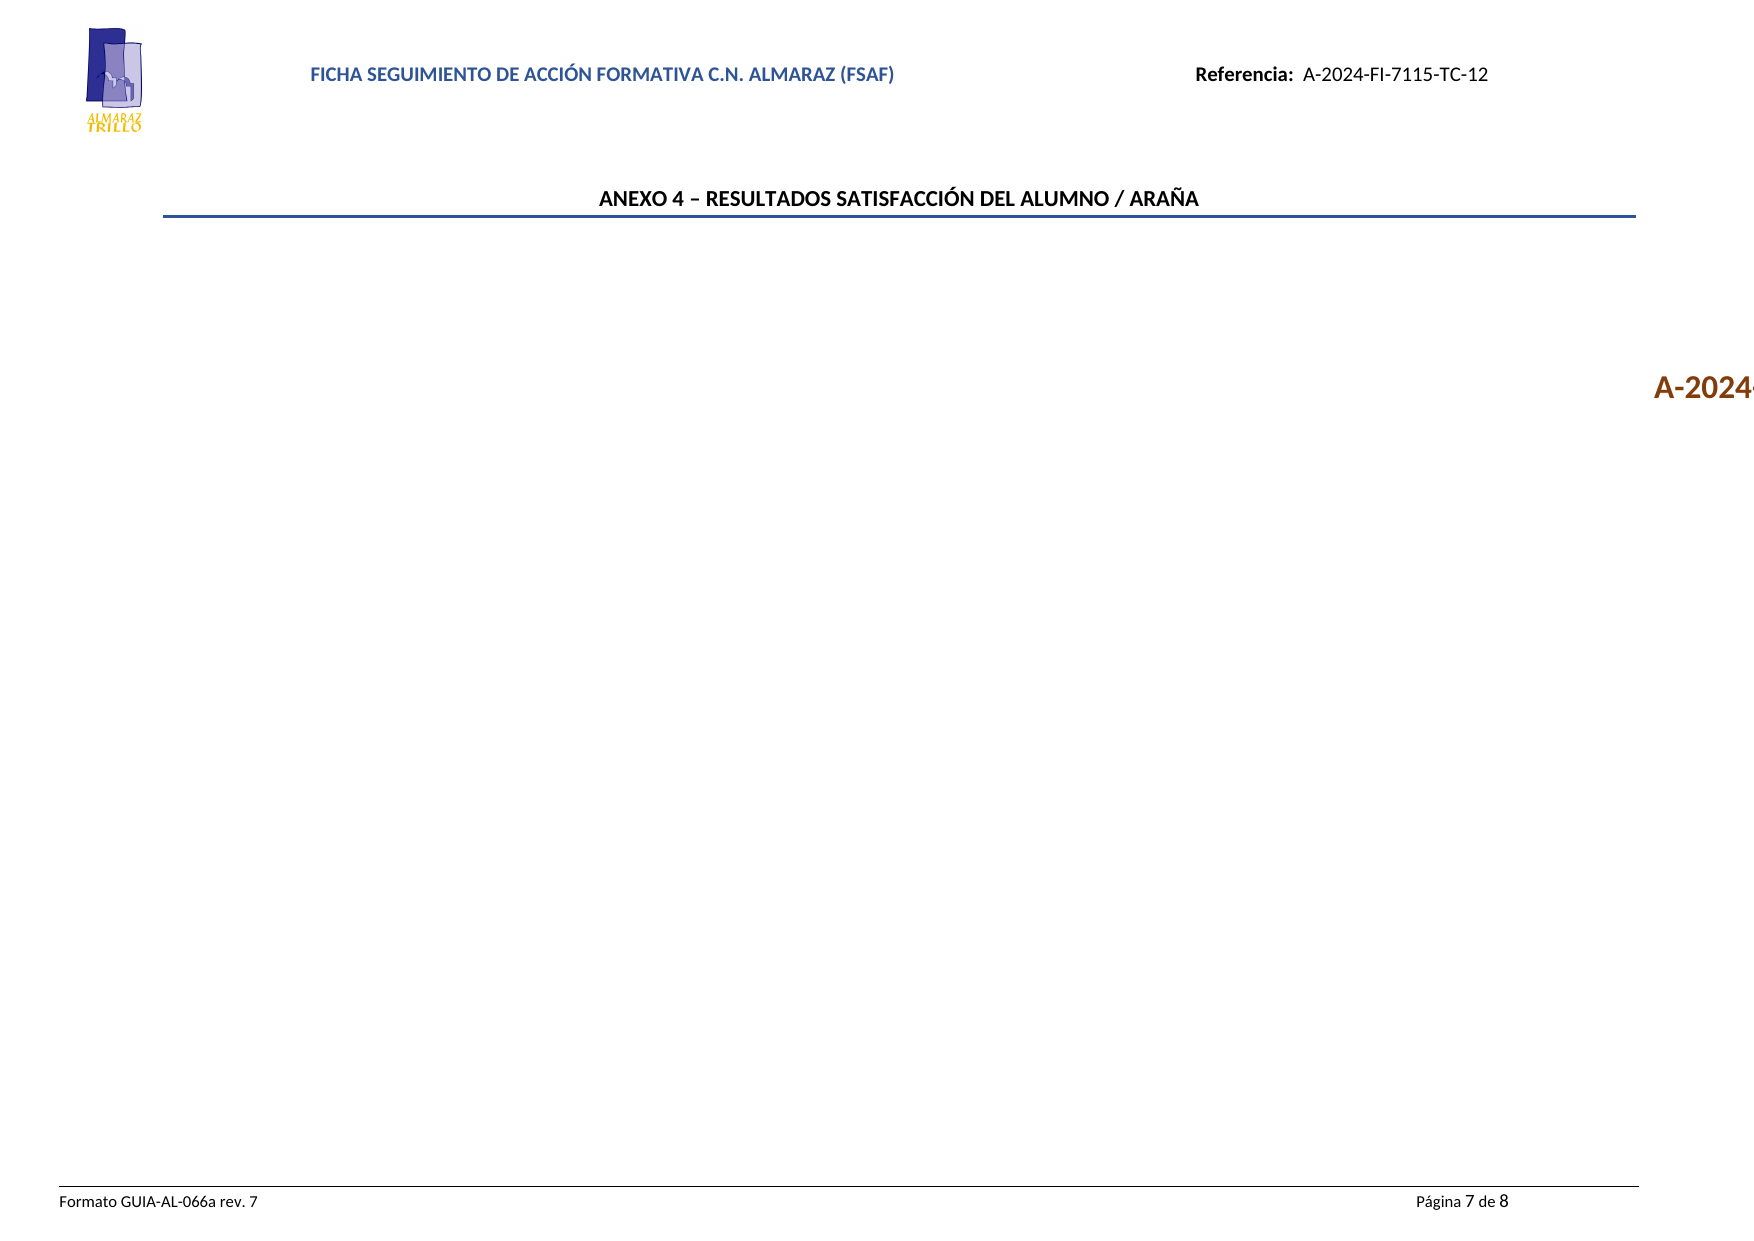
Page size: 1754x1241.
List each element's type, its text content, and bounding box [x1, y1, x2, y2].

picture [83, 24, 144, 135]
subtitle ANEXO 4 – RESULTADOS SATISFACCIÓN DEL ALUMNO / ARAÑA [162, 184, 1636, 218]
